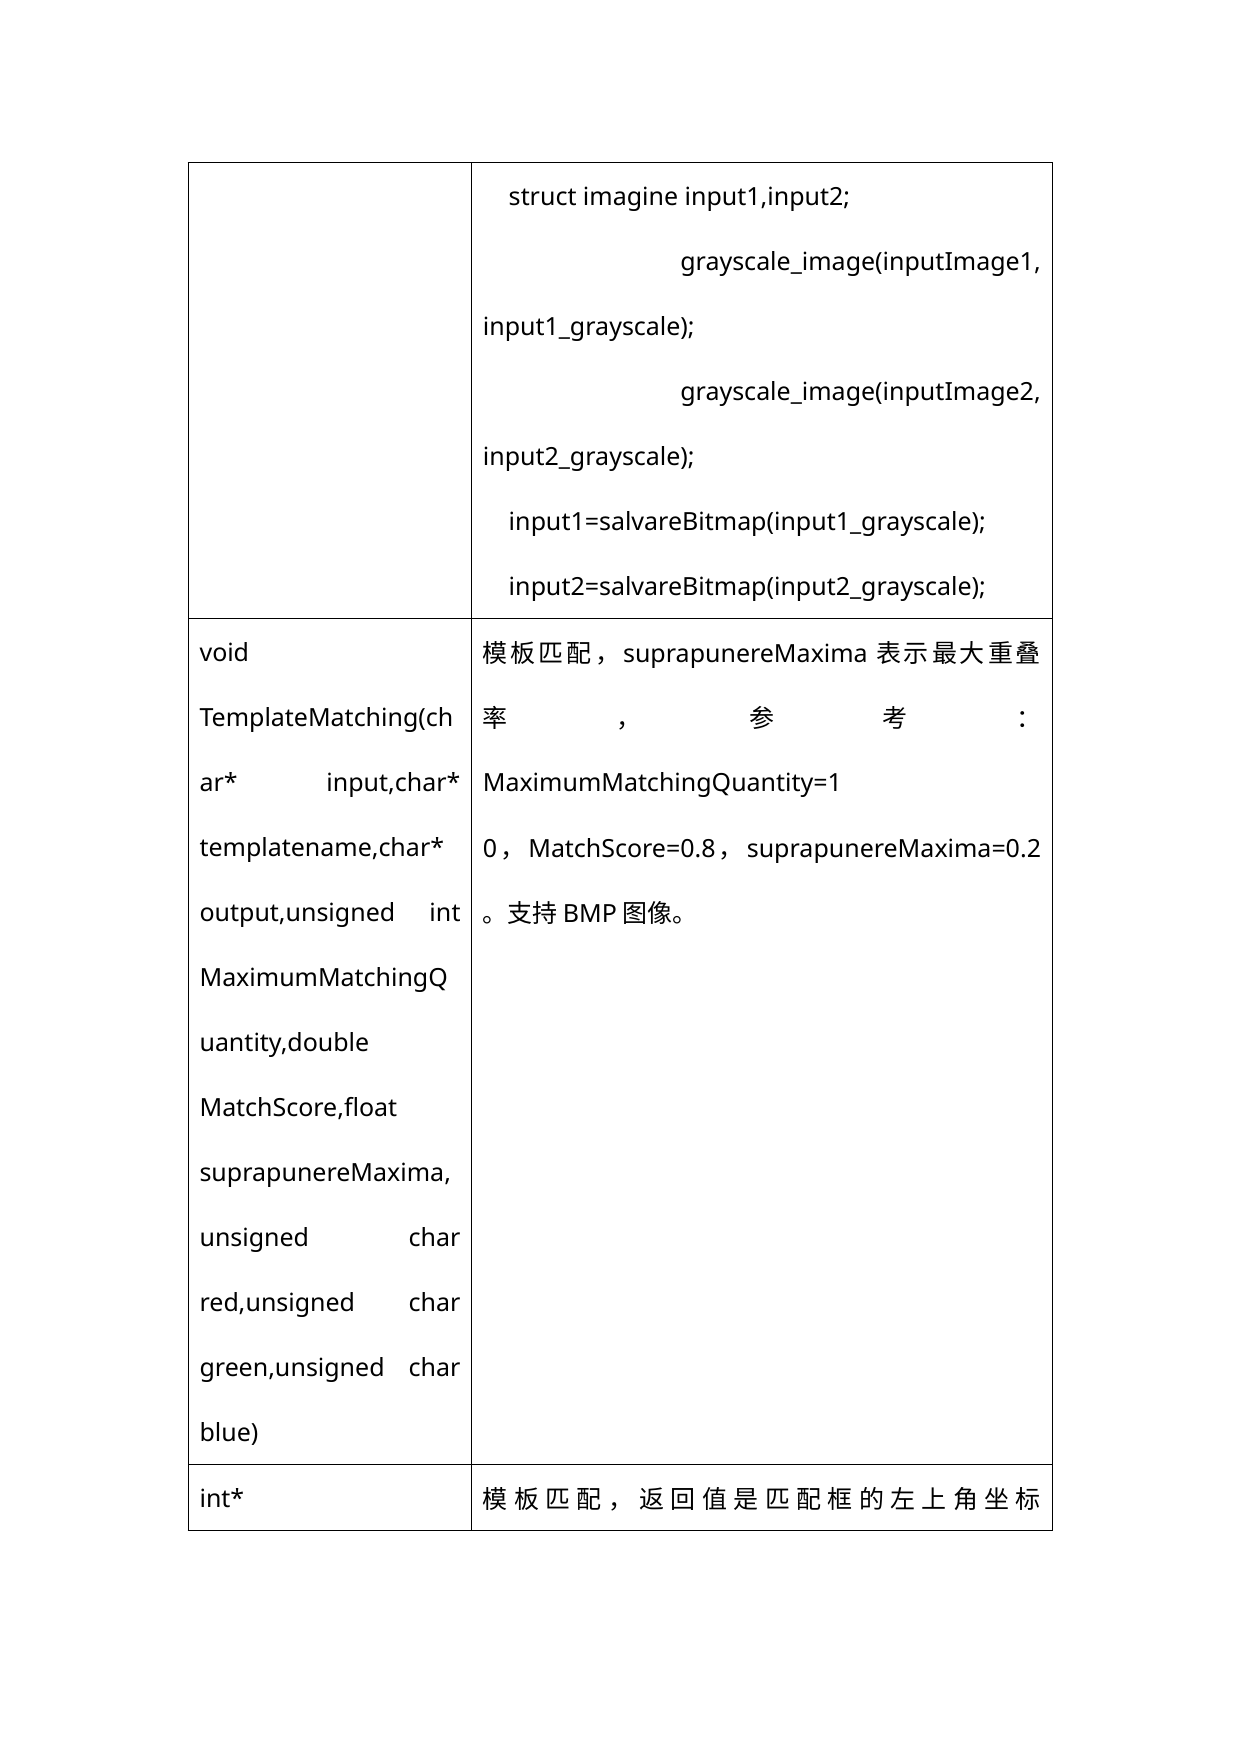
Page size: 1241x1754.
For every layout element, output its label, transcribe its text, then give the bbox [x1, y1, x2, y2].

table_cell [472, 163, 1052, 618]
table_cell void TemplateMatching(char* input,char* templatename,char* output,unsigned int MaximumMatchingQuantity,double MatchScore,float suprapunereMaxima,unsigned char red,unsigned char green,unsigned char blue) [189, 619, 471, 1464]
table_cell 模板匹配，suprapunereMaxima表示最大重叠率，参考：MaximumMatchingQuantity=10，MatchScore=0.8，suprapunereMaxima=0.2。支持BMP图像。 [472, 619, 1052, 1464]
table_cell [189, 1465, 471, 1530]
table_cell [472, 1465, 1052, 1530]
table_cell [189, 163, 471, 618]
